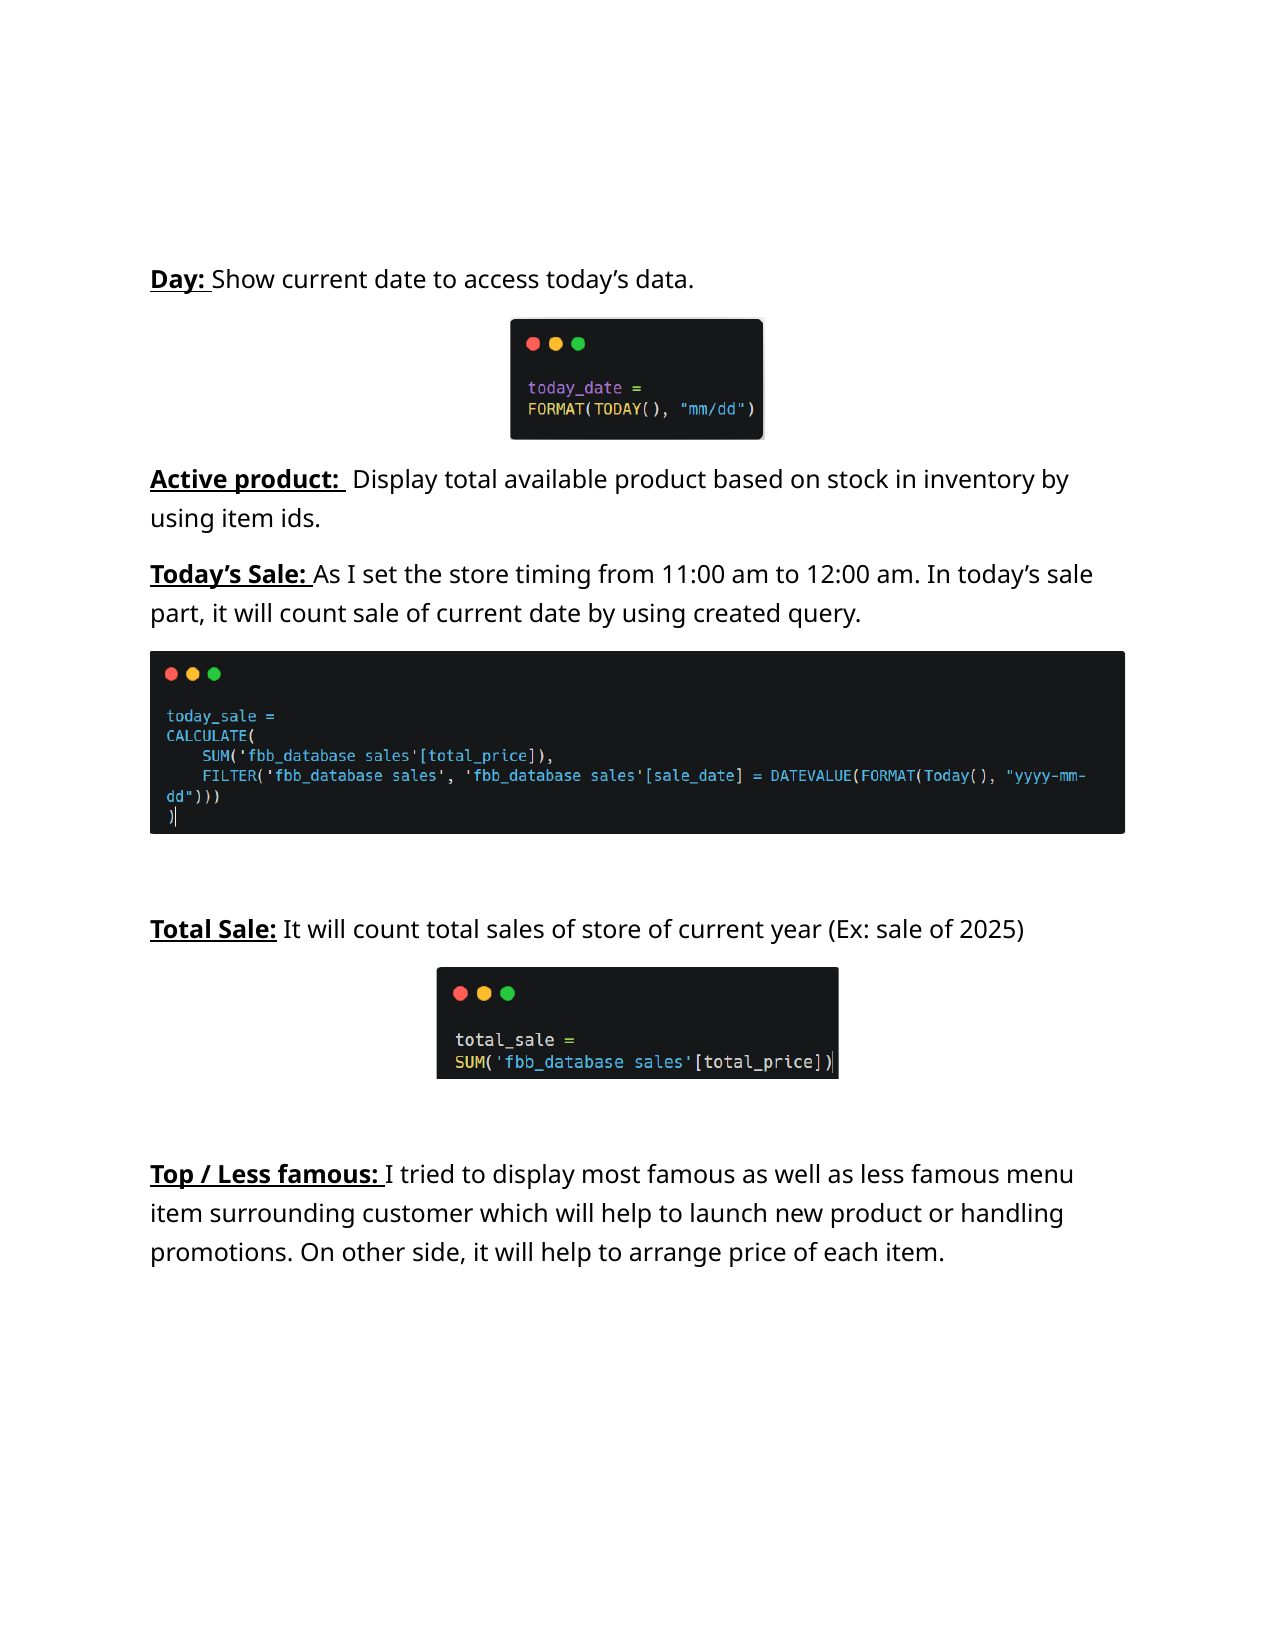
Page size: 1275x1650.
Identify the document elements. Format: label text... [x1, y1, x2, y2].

text Top / Less famous: I tried to display most famous as well as less famous menu item surrounding customer which will help to launch new product or handling promotions. On other side, it will help to arrange price of each item. [150, 1156, 1125, 1269]
text Today’s Sale: As I set the store timing from 11:00 am to 12:00 am. In today’s sale part, it will count sale of current date by using created query. [150, 556, 1125, 630]
text Active product: Display total available product based on stock in inventory by using item ids. [150, 461, 1125, 535]
text Day: Show current date to access today’s data. [150, 262, 1125, 296]
text Total Sale: It will count total sales of store of current year (Ex: sale of 2025) [150, 911, 1125, 945]
picture [510, 317, 765, 440]
picture [150, 651, 1125, 834]
picture [436, 967, 839, 1079]
